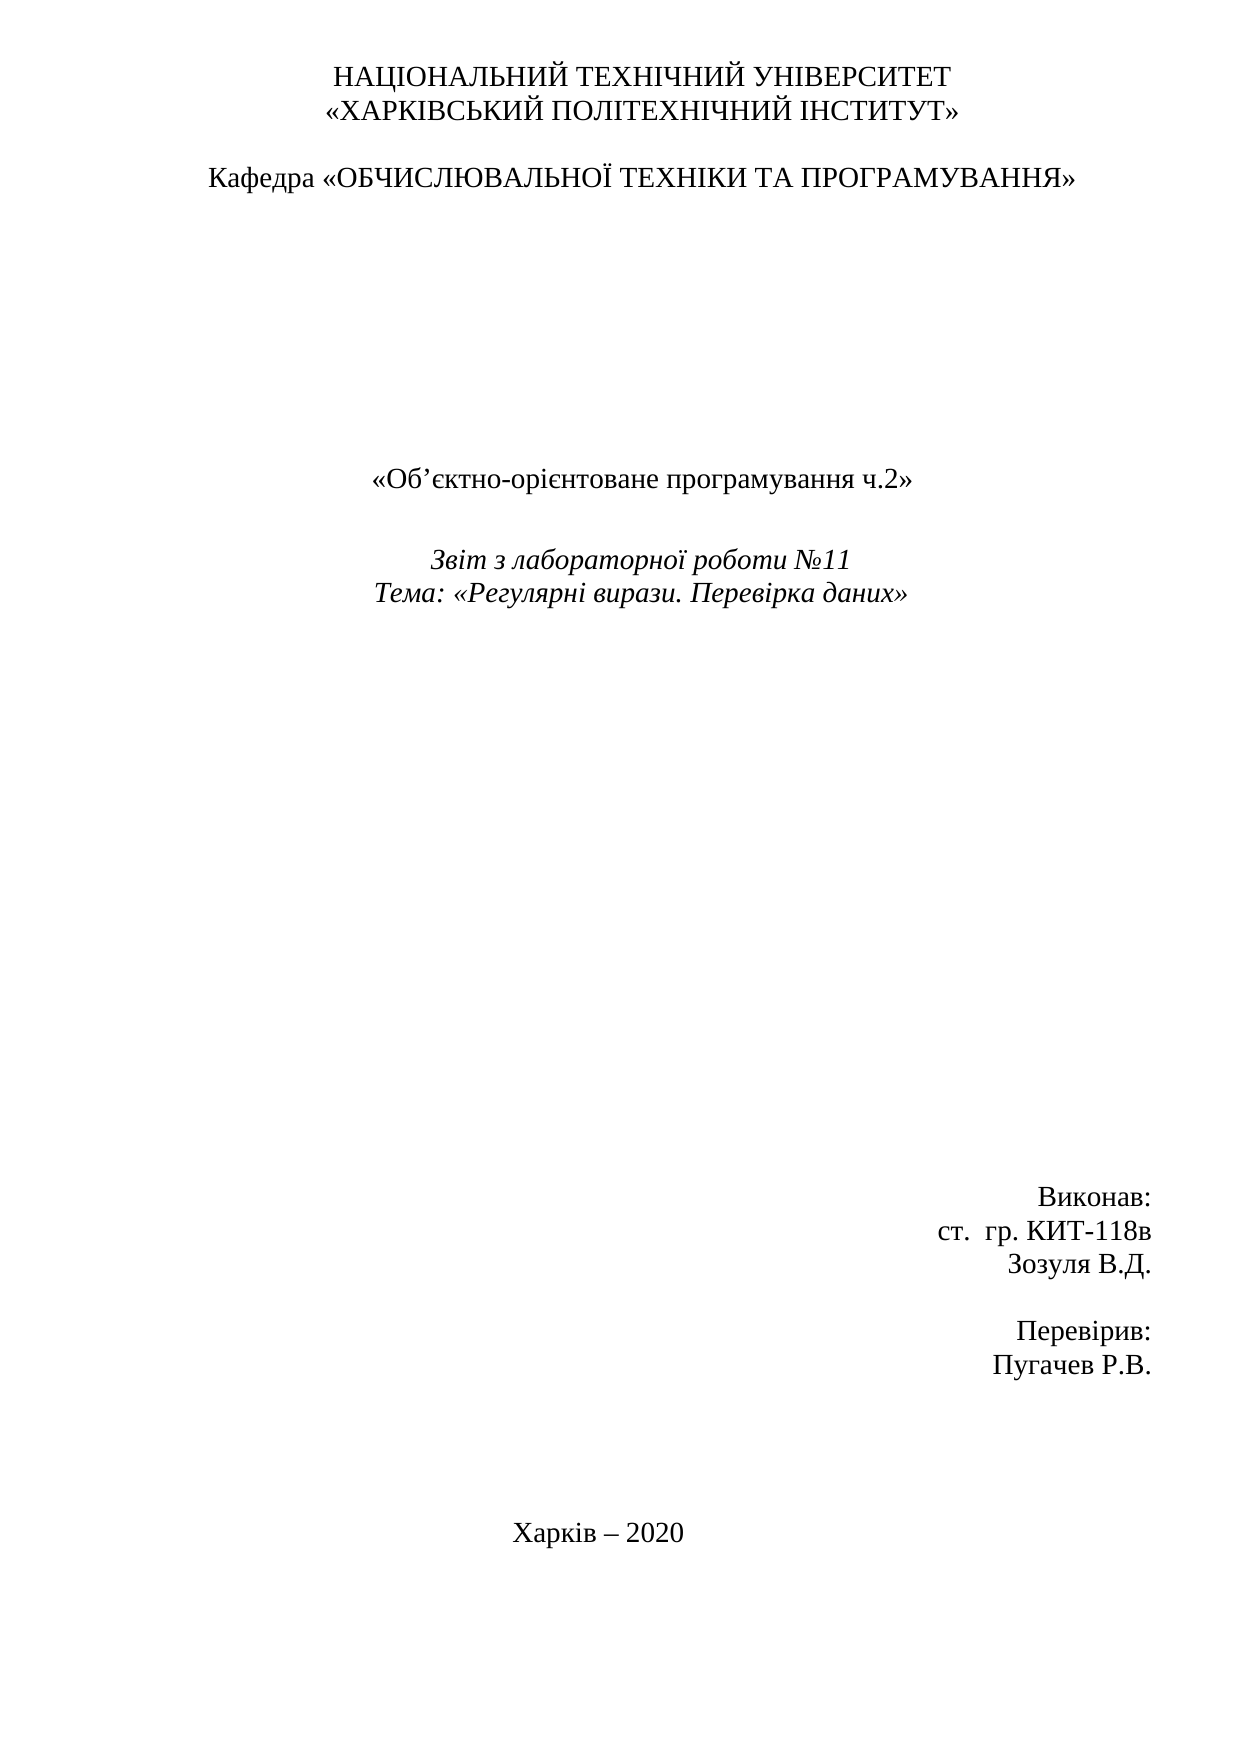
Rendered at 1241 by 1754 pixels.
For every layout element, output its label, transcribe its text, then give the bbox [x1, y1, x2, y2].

subtitle «Об’єктно-орієнтоване програмування ч.2» [133, 462, 1152, 495]
text ст. гр. КИТ-118в [452, 1213, 1152, 1246]
text Звiт з лабораторної роботи №11 [133, 542, 1152, 576]
text Харків – 2020 [133, 1515, 1152, 1548]
text Кафедра «ОБЧИСЛЮВАЛЬНОЇ ТЕХНІКИ ТА ПРОГРАМУВАННЯ» [133, 160, 1152, 193]
text Перевірив: [452, 1313, 1152, 1347]
text Пугачев Р.В. [452, 1347, 1152, 1381]
text «ХАРКІВСЬКИЙ ПОЛІТЕХНІЧНИЙ ІНСТИТУТ» [133, 93, 1152, 126]
text Виконав: [452, 1179, 1152, 1213]
text Тема: «Регулярні вирази. Перевірка даних» [133, 576, 1152, 609]
text НАЦІОНАЛЬНИЙ ТЕХНІЧНИЙ УНІВЕРСИТЕТ [133, 59, 1152, 93]
text Зозуля В.Д. [452, 1246, 1152, 1280]
